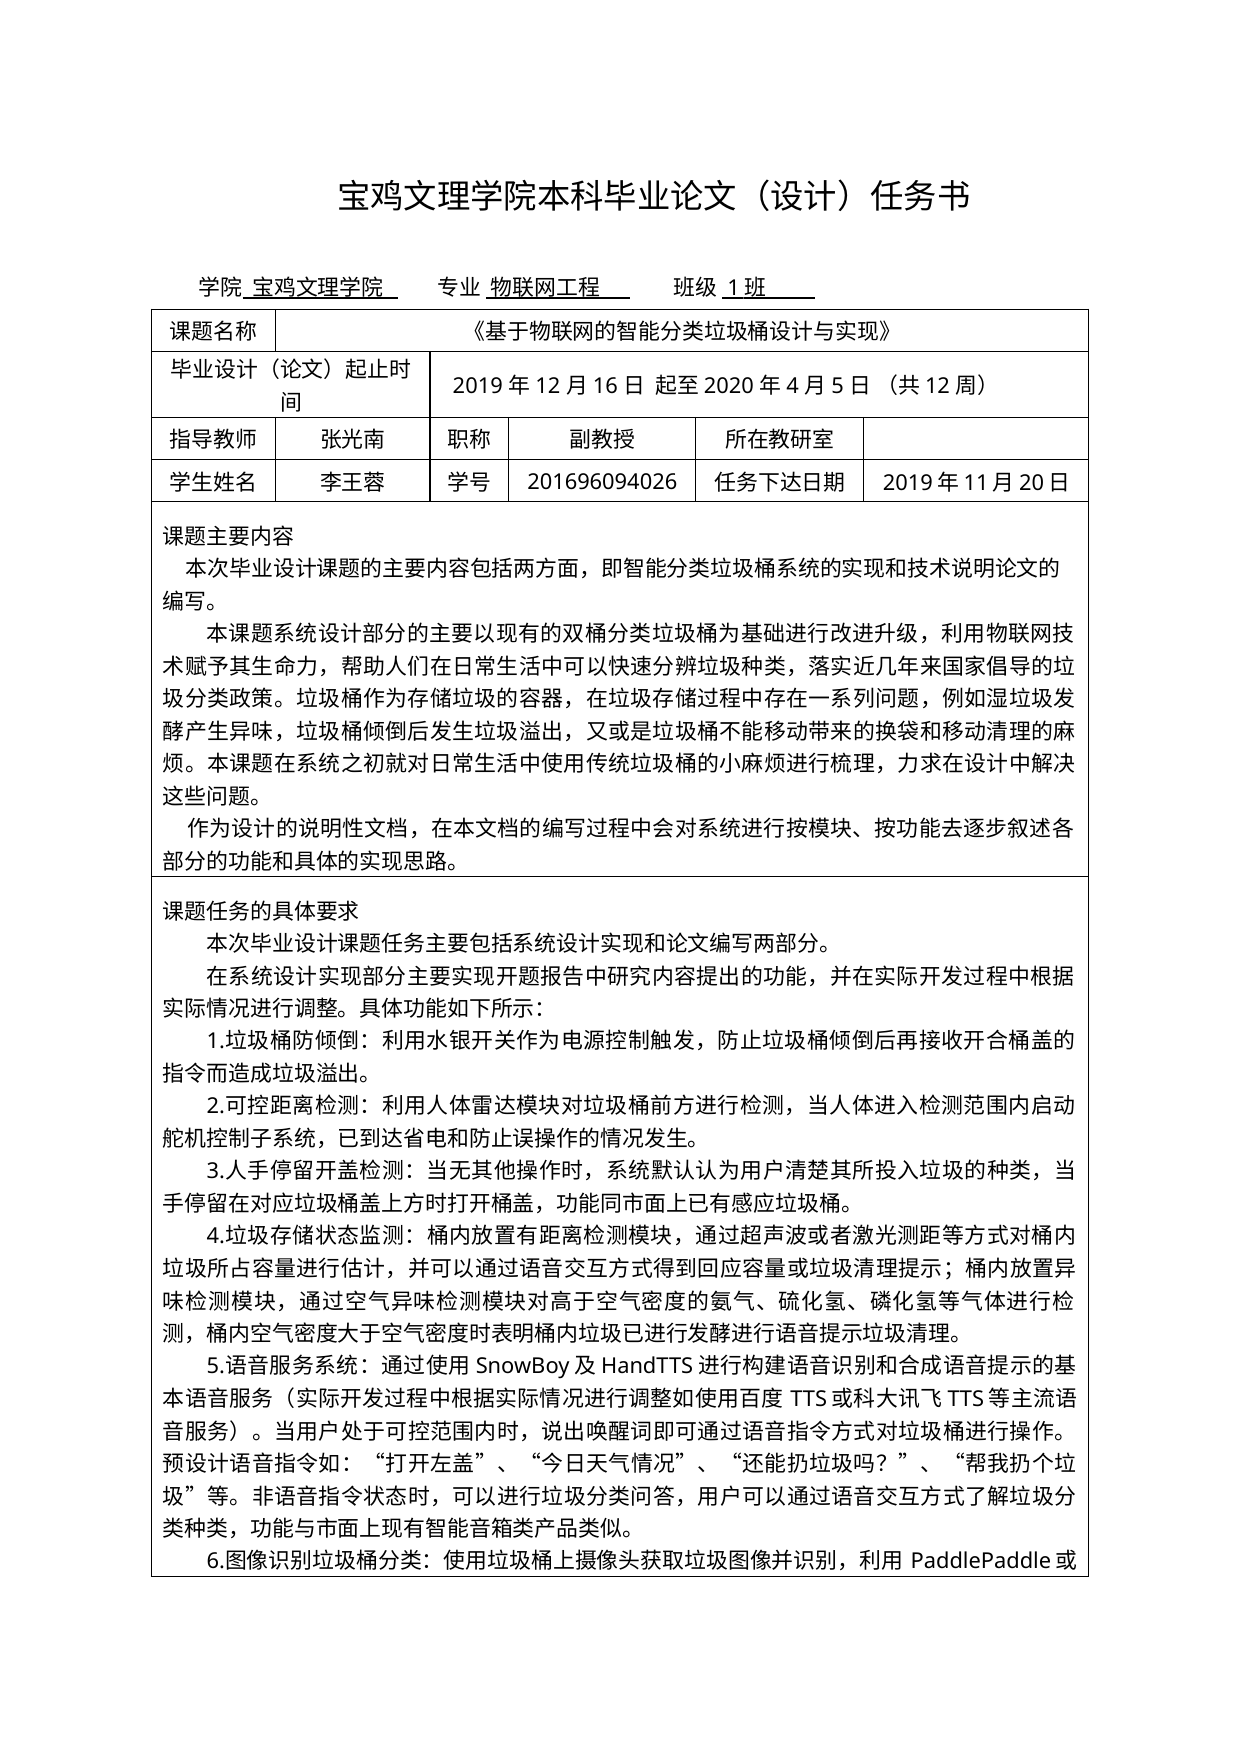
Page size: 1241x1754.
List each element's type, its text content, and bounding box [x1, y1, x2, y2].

table_cell 201696094026 [509, 460, 695, 501]
table_cell 2019 年 12 月 16 日 起至 2020 年 4 月 5 日 （共 12 周） [431, 352, 1088, 417]
table_header 《基于物联网的智能分类垃圾桶设计与实现》 [276, 310, 1088, 351]
table_cell 副教授 [509, 418, 695, 459]
table_cell 李王蓉 [276, 460, 429, 501]
table_cell 课题主要内容 本次毕业设计课题的主要内容包括两方面，即智能分类垃圾桶系统的实现和技术说明论文的编写。 本课题系统设计部分的主要以现有的双桶分类垃圾桶为基础进行改进升级，利用物联网技术赋予其生命力，帮助人们在日常生活中可以快速分辨垃圾种类，落实近几年来国家倡导的垃圾分类政策。垃圾桶作为存储垃圾的容器，在垃圾存储过程中存在一系列问题，例如湿垃圾发酵产生异味，垃圾桶倾倒后发生垃圾溢出，又或是垃圾桶不能移动带来的换袋和移动清理的麻烦。本课题在系统之初就对日常生活中使用传统垃圾桶的小麻烦进行梳理，力求在设计中解决这些问题。 作为设计的说明性文档，在本文档的编写过程中会对系统进行按模块、按功能去逐步叙述各部分的功能和具体的实现思路。 [152, 502, 1088, 876]
table_cell 指导教师 [152, 418, 275, 459]
table_cell 学号 [431, 460, 508, 501]
table_cell 学生姓名 [152, 460, 275, 501]
table_cell 任务下达日期 [696, 460, 863, 501]
table_cell 所在教研室 [696, 418, 863, 459]
text 宝鸡文理学院本科毕业论文（设计）任务书 [187, 162, 1053, 227]
table_header 课题名称 [152, 310, 275, 351]
text 学院 宝鸡文理学院 专业 物联网工程 班级 1班 [187, 270, 1053, 302]
table_cell [864, 418, 1088, 459]
table_cell 张光南 [276, 418, 429, 459]
table_cell 毕业设计（论文）起止时间 [152, 352, 429, 417]
table_cell 职称 [431, 418, 508, 459]
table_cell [152, 877, 1088, 1576]
table_cell 2019年11月20日 [864, 460, 1088, 501]
